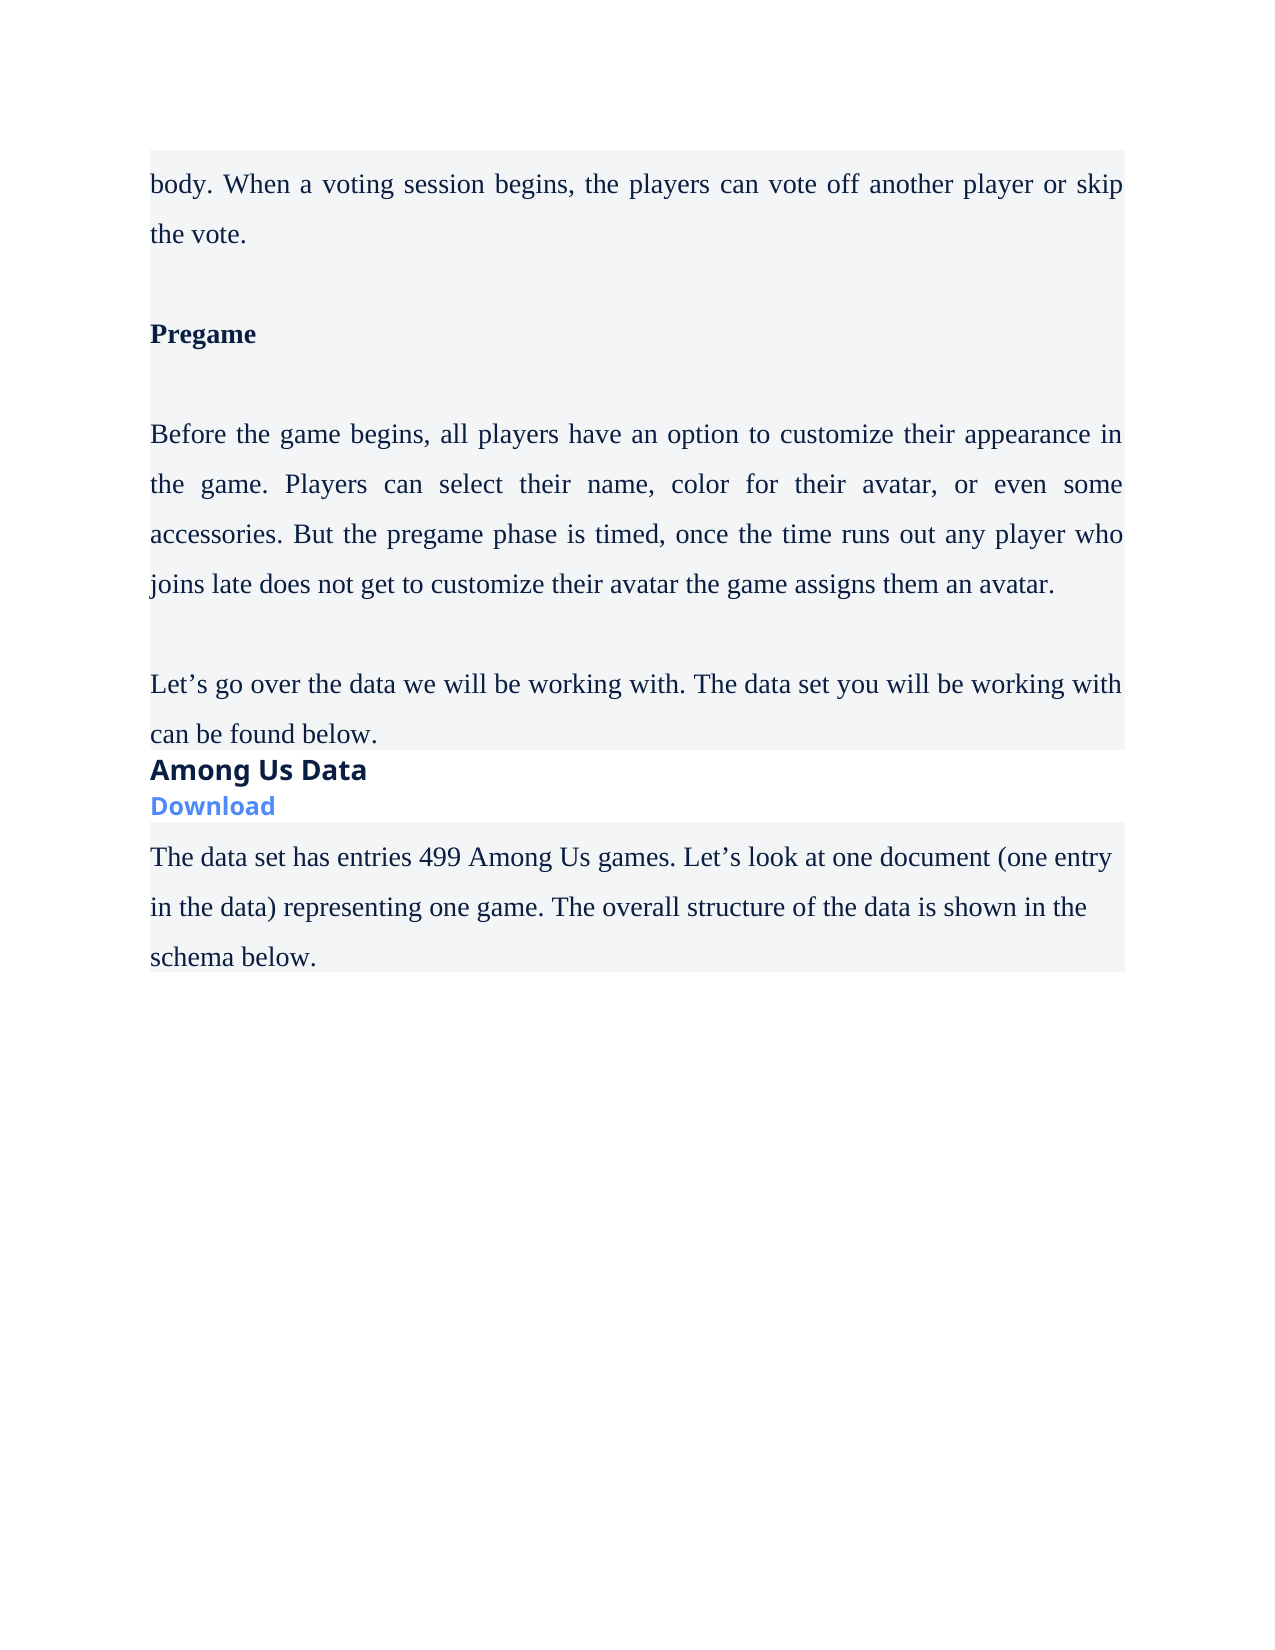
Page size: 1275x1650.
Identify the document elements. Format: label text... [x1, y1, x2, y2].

text Download [150, 788, 1125, 822]
text Before the game begins, all players have an option to customize their appearance in the game. Players can select their name, color for their avatar, or even some accessories. But the pregame phase is timed, once the time runs out any player who joins late does not get to customize their avatar the game assigns them an avatar. [150, 400, 1125, 600]
text Pregame [150, 250, 1125, 350]
text Among Us Data [150, 750, 1125, 788]
text Let’s go over the data we will be working with. The data set you will be working with can be found below. [150, 650, 1125, 750]
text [150, 150, 1125, 250]
text The data set has entries 499 Among Us games. Let’s look at one document (one entry in the data) representing one game. The overall structure of the data is shown in the schema below. [150, 822, 1125, 972]
